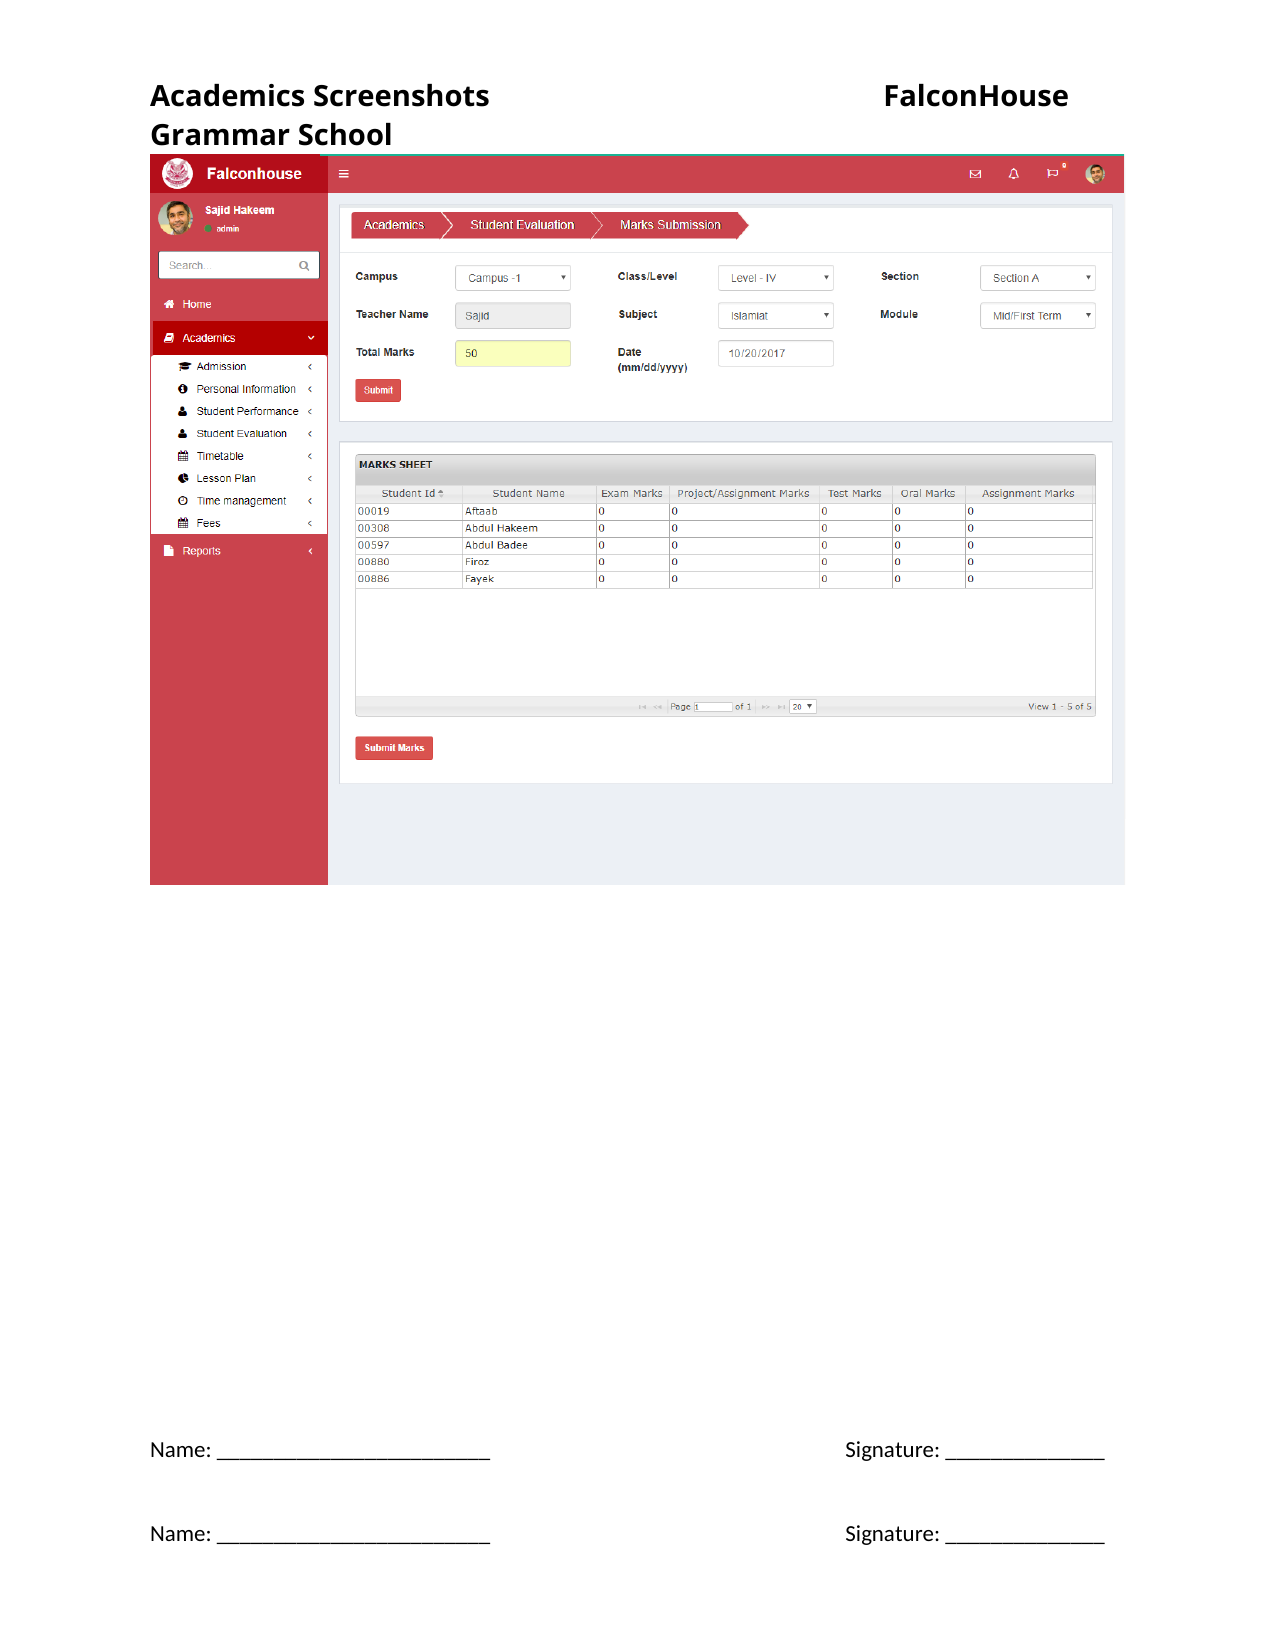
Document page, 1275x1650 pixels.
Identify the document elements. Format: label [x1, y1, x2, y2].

picture [150, 154, 1125, 885]
